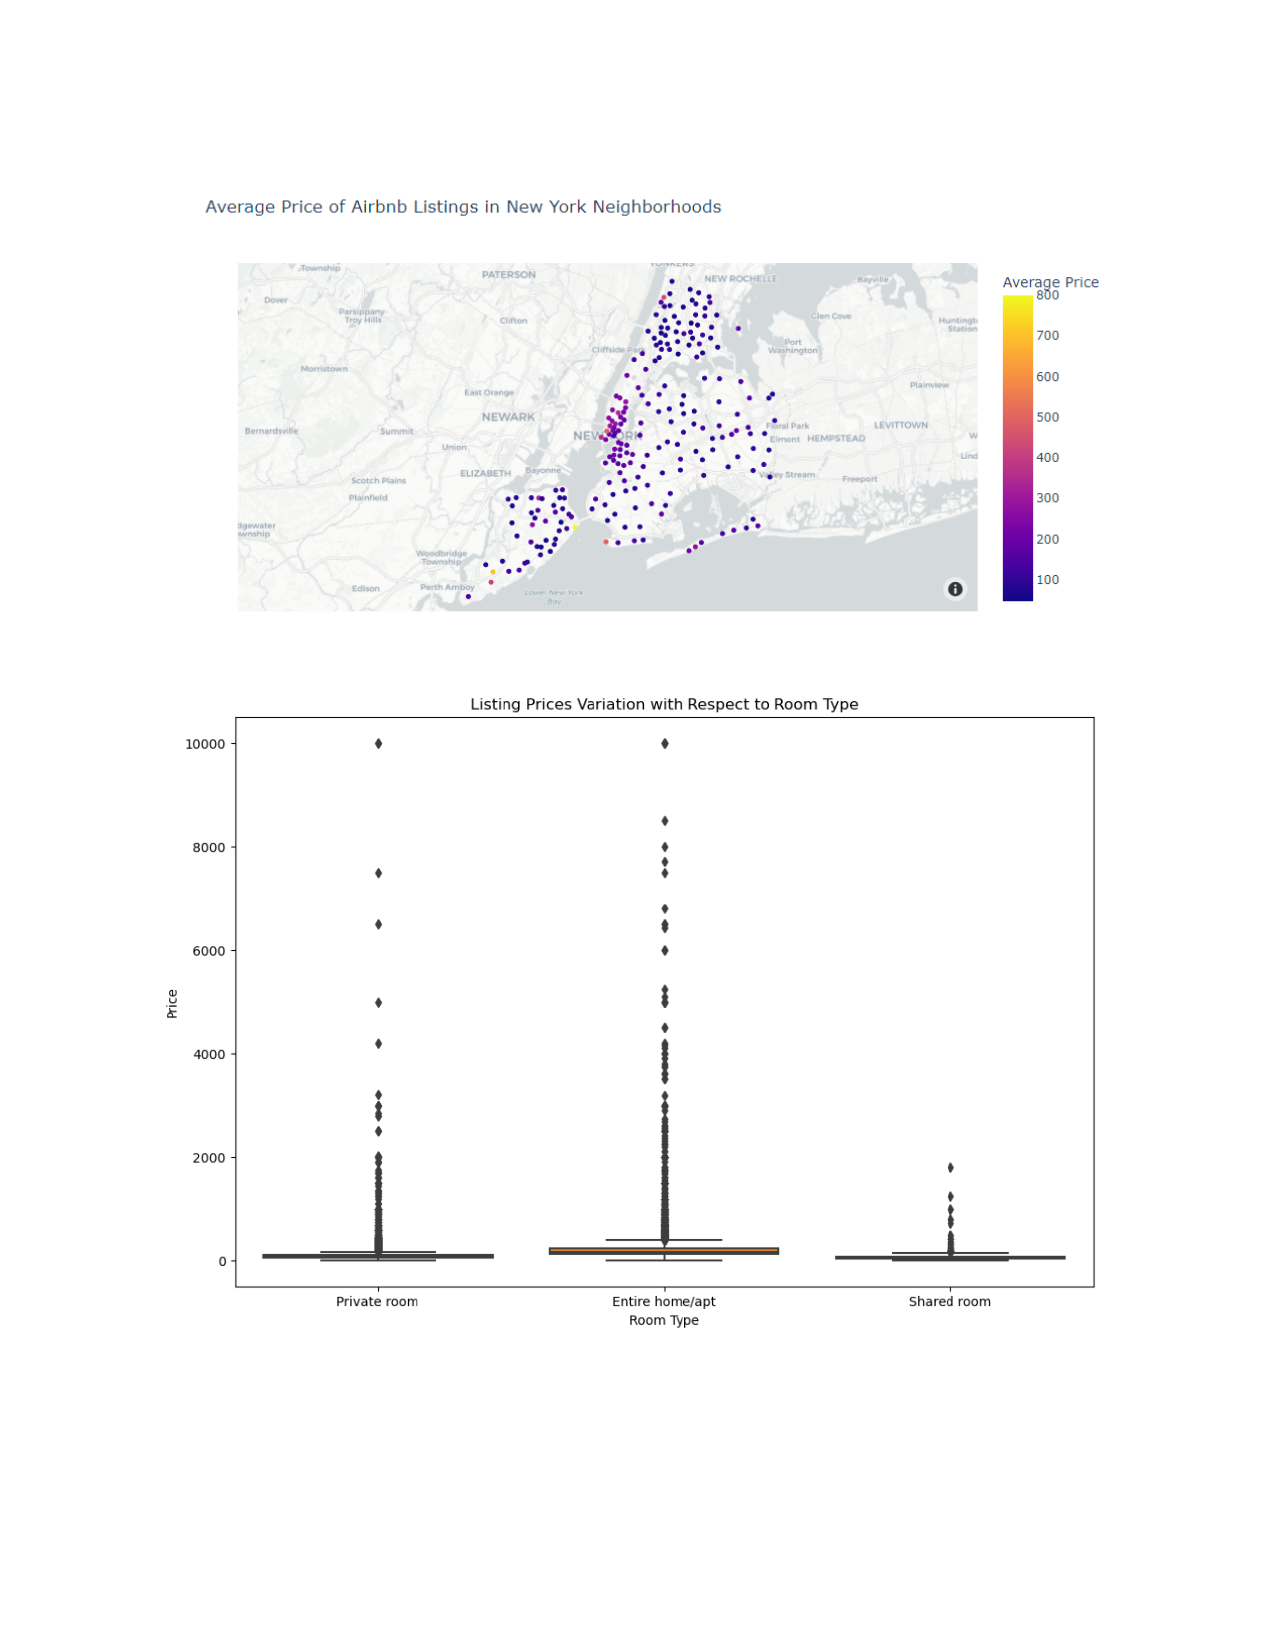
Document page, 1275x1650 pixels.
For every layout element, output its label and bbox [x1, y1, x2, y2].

picture [150, 150, 1125, 682]
picture [150, 683, 1125, 1347]
